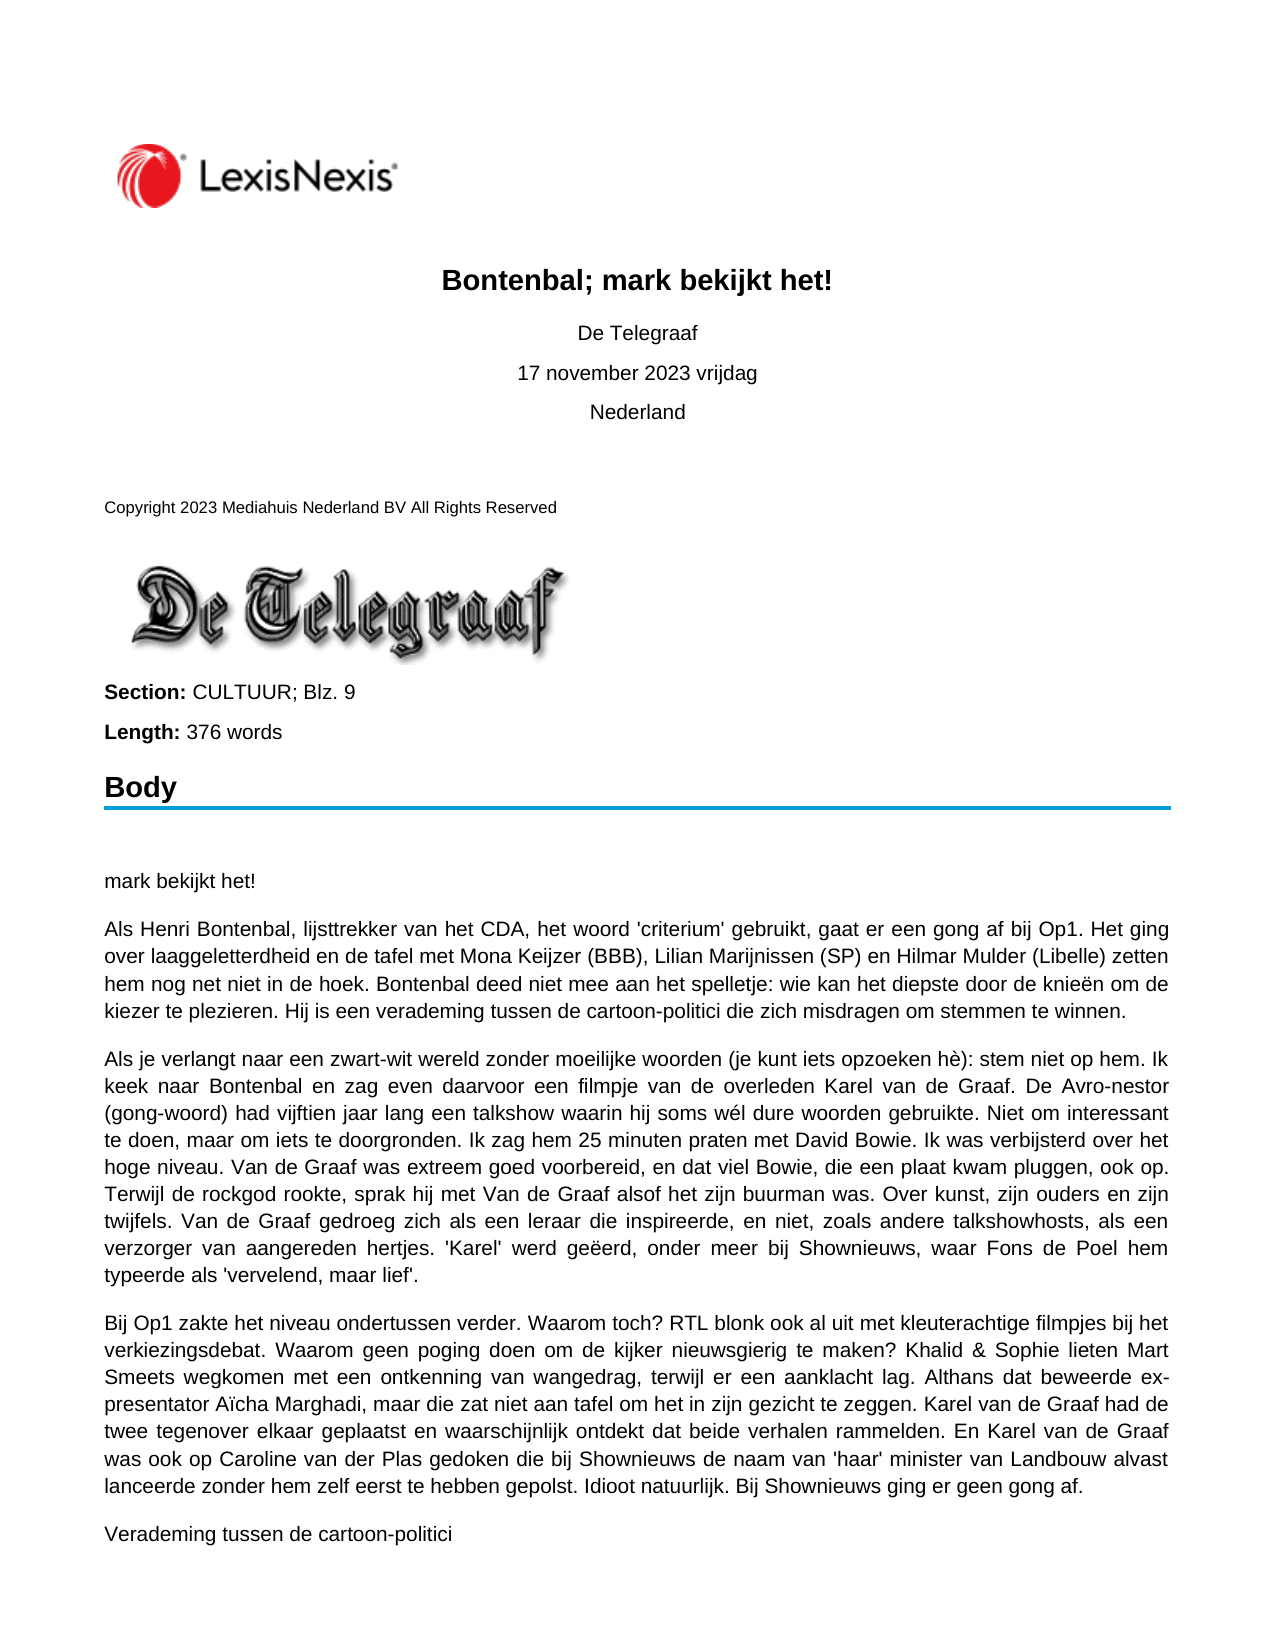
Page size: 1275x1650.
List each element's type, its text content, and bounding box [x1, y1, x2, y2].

subtitle Bontenbal; mark bekijkt het! [104, 261, 1171, 297]
text Bij Op1 zakte het niveau ondertussen verder. Waarom toch? RTL blonk ook al uit met kleuterachtige filmpjes bij het verkiezingsdebat. Waarom geen poging doen om de kijker nieuwsgierig te maken? Khalid & Sophie lieten Mart Smeets wegkomen met een ontkenning van wangedrag, terwijl er een aanklacht lag. Althans dat beweerde ex-presentator Aïcha Marghadi, maar die zat niet aan tafel om het in zijn gezicht te zeggen. Karel van de Graaf had de twee tegenover elkaar geplaatst en waarschijnlijk ontdekt dat beide verhalen rammelden. En Karel van de Graaf was ook op Caroline van der Plas gedoken die bij Shownieuws de naam van 'haar' minister van Landbouw alvast lanceerde zonder hem zelf eerst te hebben gepolst. Idioot natuurlijk. Bij Shownieuws ging er geen gong af. [104, 1308, 1171, 1497]
text Nederland [104, 397, 1171, 424]
text Section: CULTUUR; Blz. 9 [104, 677, 1171, 704]
text Als je verlangt naar een zwart-wit wereld zonder moeilijke woorden (je kunt iets opzoeken hè): stem niet op hem. Ik keek naar Bontenbal en zag even daarvoor een filmpje van de overleden Karel van de Graaf. De Avro-nestor (gong-woord) had vijftien jaar lang een talkshow waarin hij soms wél dure woorden gebruikte. Niet om interessant te doen, maar om iets te doorgronden. Ik zag hem 25 minuten praten met David Bowie. Ik was verbijsterd over het hoge niveau. Van de Graaf was extreem goed voorbereid, en dat viel Bowie, die een plaat kwam pluggen, ook op. Terwijl de rockgod rookte, sprak hij met Van de Graaf alsof het zijn buurman was. Over kunst, zijn ouders en zijn twijfels. Van de Graaf gedroeg zich als een leraar die inspireerde, en niet, zoals andere talkshowhosts, als een verzorger van aangereden hertjes. 'Karel' werd geëerd, onder meer bij Shownieuws, waar Fons de Poel hem typeerde als 'vervelend, maar lief'. [104, 1043, 1171, 1287]
text Verademing tussen de cartoon-politici [104, 1518, 1171, 1545]
picture [104, 144, 412, 208]
text Length: 376 words [104, 716, 1171, 743]
text Body [104, 768, 1171, 804]
text Copyright 2023 Mediahuis Nederland BV All Rights Reserved [104, 465, 1171, 517]
text mark bekijkt het! [104, 866, 1171, 893]
text De Telegraaf [104, 318, 1171, 345]
text 17 november 2023 vrijdag [104, 357, 1171, 384]
text Als Henri Bontenbal, lijsttrekker van het CDA, het woord 'criterium' gebruikt, gaat er een gong af bij Op1. Het ging over laaggeletterdheid en de tafel met Mona Keijzer (BBB), Lilian Marijnissen (SP) en Hilmar Mulder (Libelle) zetten hem nog net niet in de hoek. Bontenbal deed niet mee aan het spelletje: wie kan het diepste door de knieën om de kiezer te plezieren. Hij is een verademing tussen de cartoon-politici die zich misdragen om stemmen te winnen. [104, 914, 1171, 1022]
